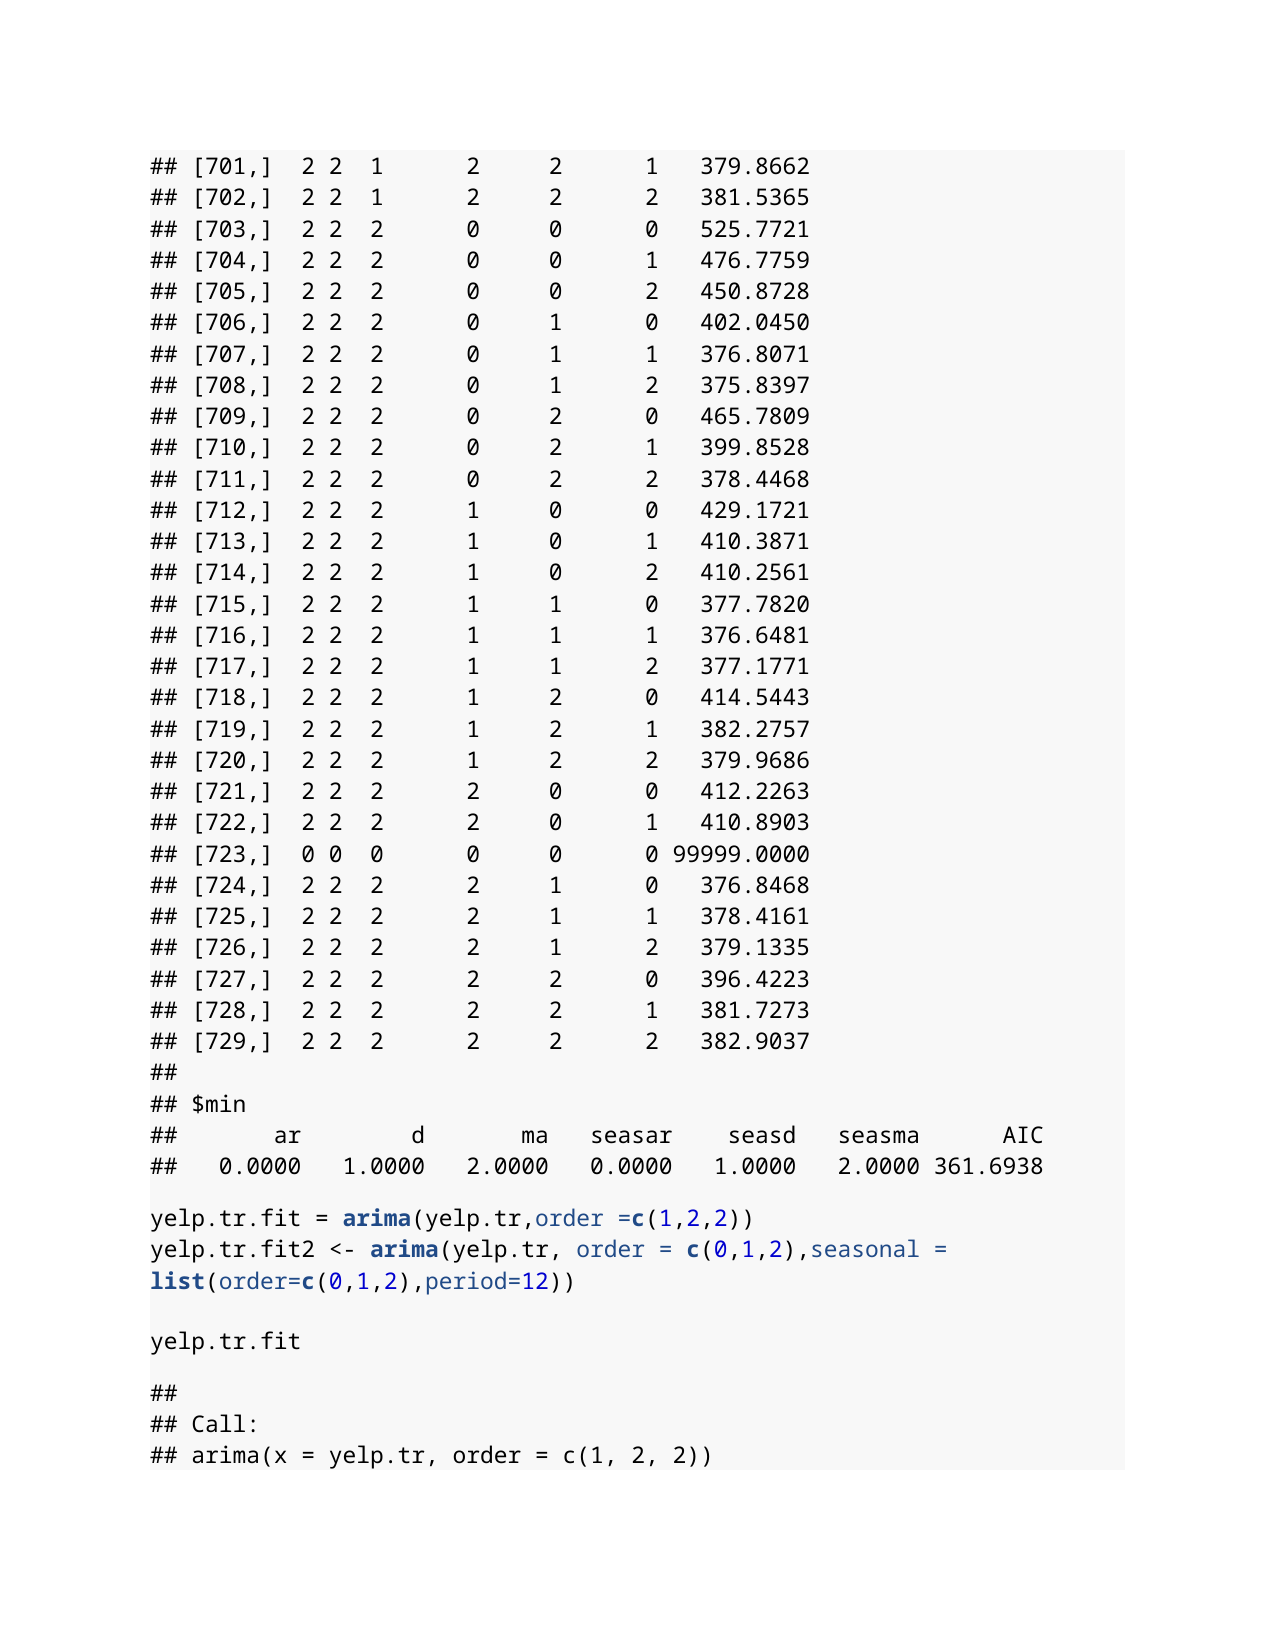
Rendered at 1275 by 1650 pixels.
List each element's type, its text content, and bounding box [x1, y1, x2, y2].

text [150, 1377, 1125, 1470]
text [150, 150, 1125, 1181]
text yelp.tr.fit = arima(yelp.tr,order =c(1,2,2)) yelp.tr.fit2 <- arima(yelp.tr, order = c(0,1,2),seasonal = list(order=c(0,1,2),period=12)) yelp.tr.fit [150, 1202, 1125, 1356]
